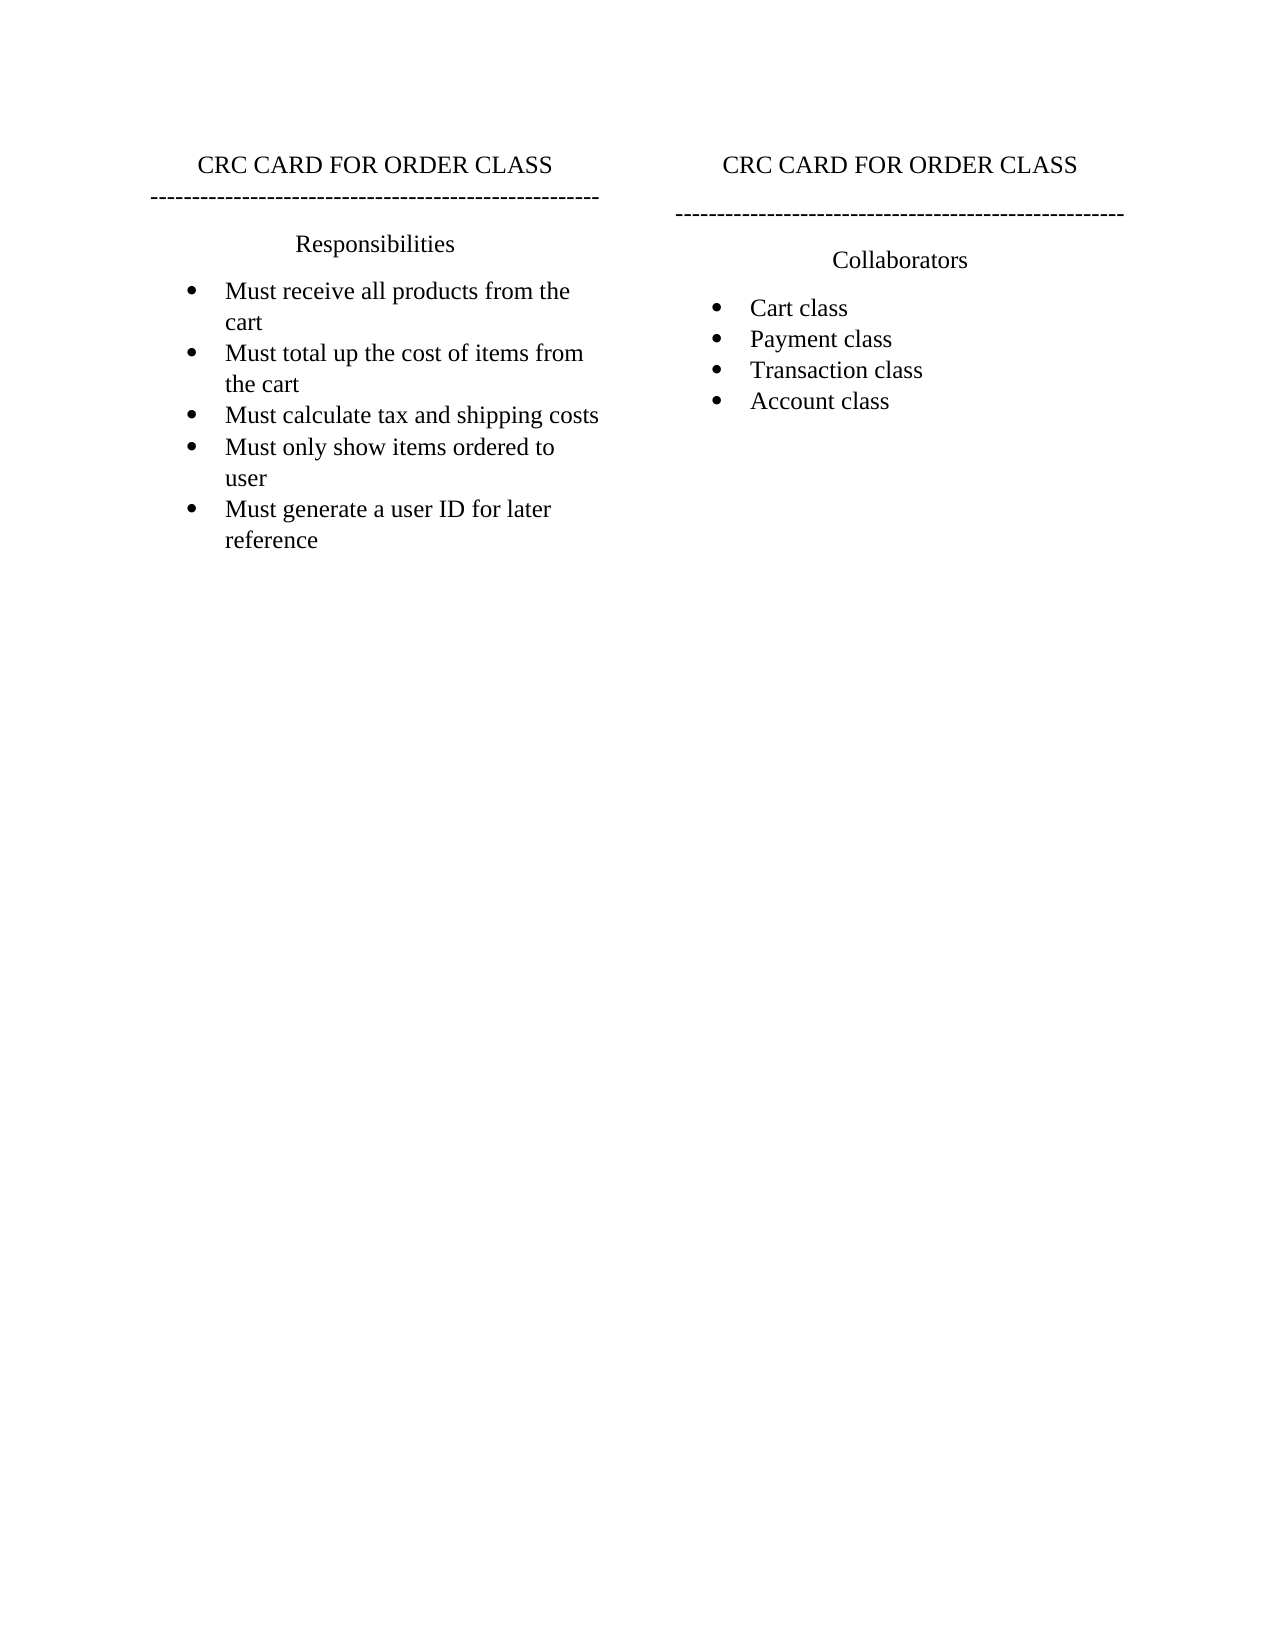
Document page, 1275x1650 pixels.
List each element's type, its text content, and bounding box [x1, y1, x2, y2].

list Transaction class [712, 355, 1125, 384]
list Must generate a user ID for later reference [187, 494, 600, 553]
text ------------------------------------------------------ [675, 198, 1125, 226]
list Must total up the cost of items from the cart [187, 338, 600, 398]
text Responsibilities [150, 229, 600, 257]
text CRC CARD FOR ORDER CLASS [675, 150, 1125, 179]
list Payment class [712, 324, 1125, 353]
text CRC CARD FOR ORDER CLASS ------------------------------------------------------ [150, 150, 600, 210]
list Account class [712, 386, 1125, 415]
text Collaborators [675, 245, 1125, 274]
list Must calculate tax and shipping costs [187, 401, 600, 429]
list Cart class [712, 293, 1125, 322]
list Must receive all products from the cart [187, 276, 600, 336]
list Must only show items ordered to user [187, 432, 600, 491]
